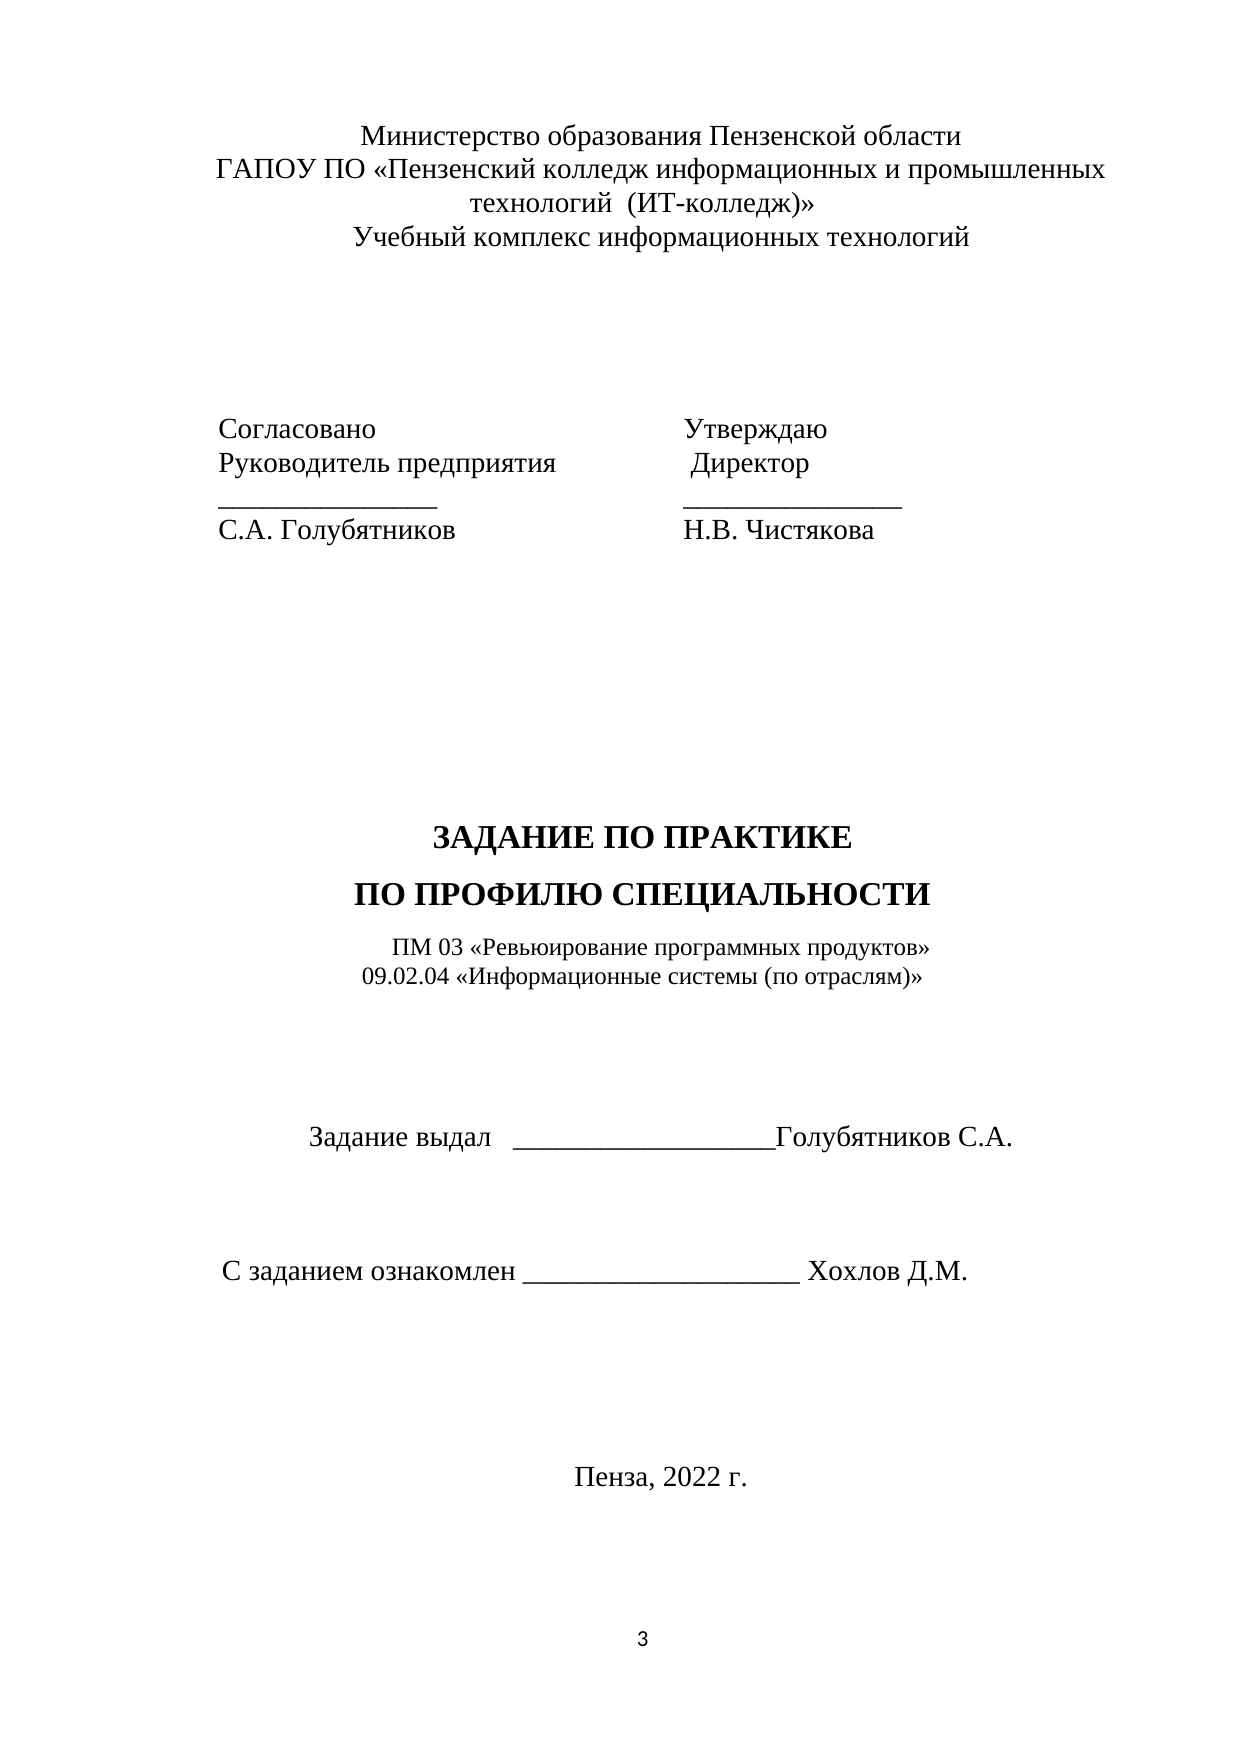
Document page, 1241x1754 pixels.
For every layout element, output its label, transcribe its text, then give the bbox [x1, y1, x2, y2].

text Пенза, 2022 г. [177, 1459, 1107, 1493]
text ГАПОУ ПО «Пензенский колледж информационных и промышленных технологий (ИТ-колледж)» [177, 152, 1107, 219]
text Учебный комплекс информационных технологий [177, 219, 1107, 252]
table_header Согласовано Руководитель предприятия _______________ С.А. Голубятников [177, 411, 642, 605]
text Министерство образования Пензенской области [177, 118, 1107, 152]
text Задание выдал __________________Голубятников С.А. [177, 1119, 1107, 1152]
text С заданием ознакомлен ___________________ Хохлов Д.М. [177, 1253, 1107, 1287]
text ПО ПРОФИЛЮ СПЕЦИАЛЬНОСТИ [177, 874, 1107, 913]
text ПМ 03 «Ревьюирование программных продуктов» 09.02.04 «Информационные системы (по отраслям)» [177, 932, 1107, 989]
text ЗАДАНИЕ ПО ПРАКТИКЕ [177, 817, 1107, 855]
table_header Утверждаю Директор _______________ Н.В. Чистякова [642, 411, 1107, 605]
